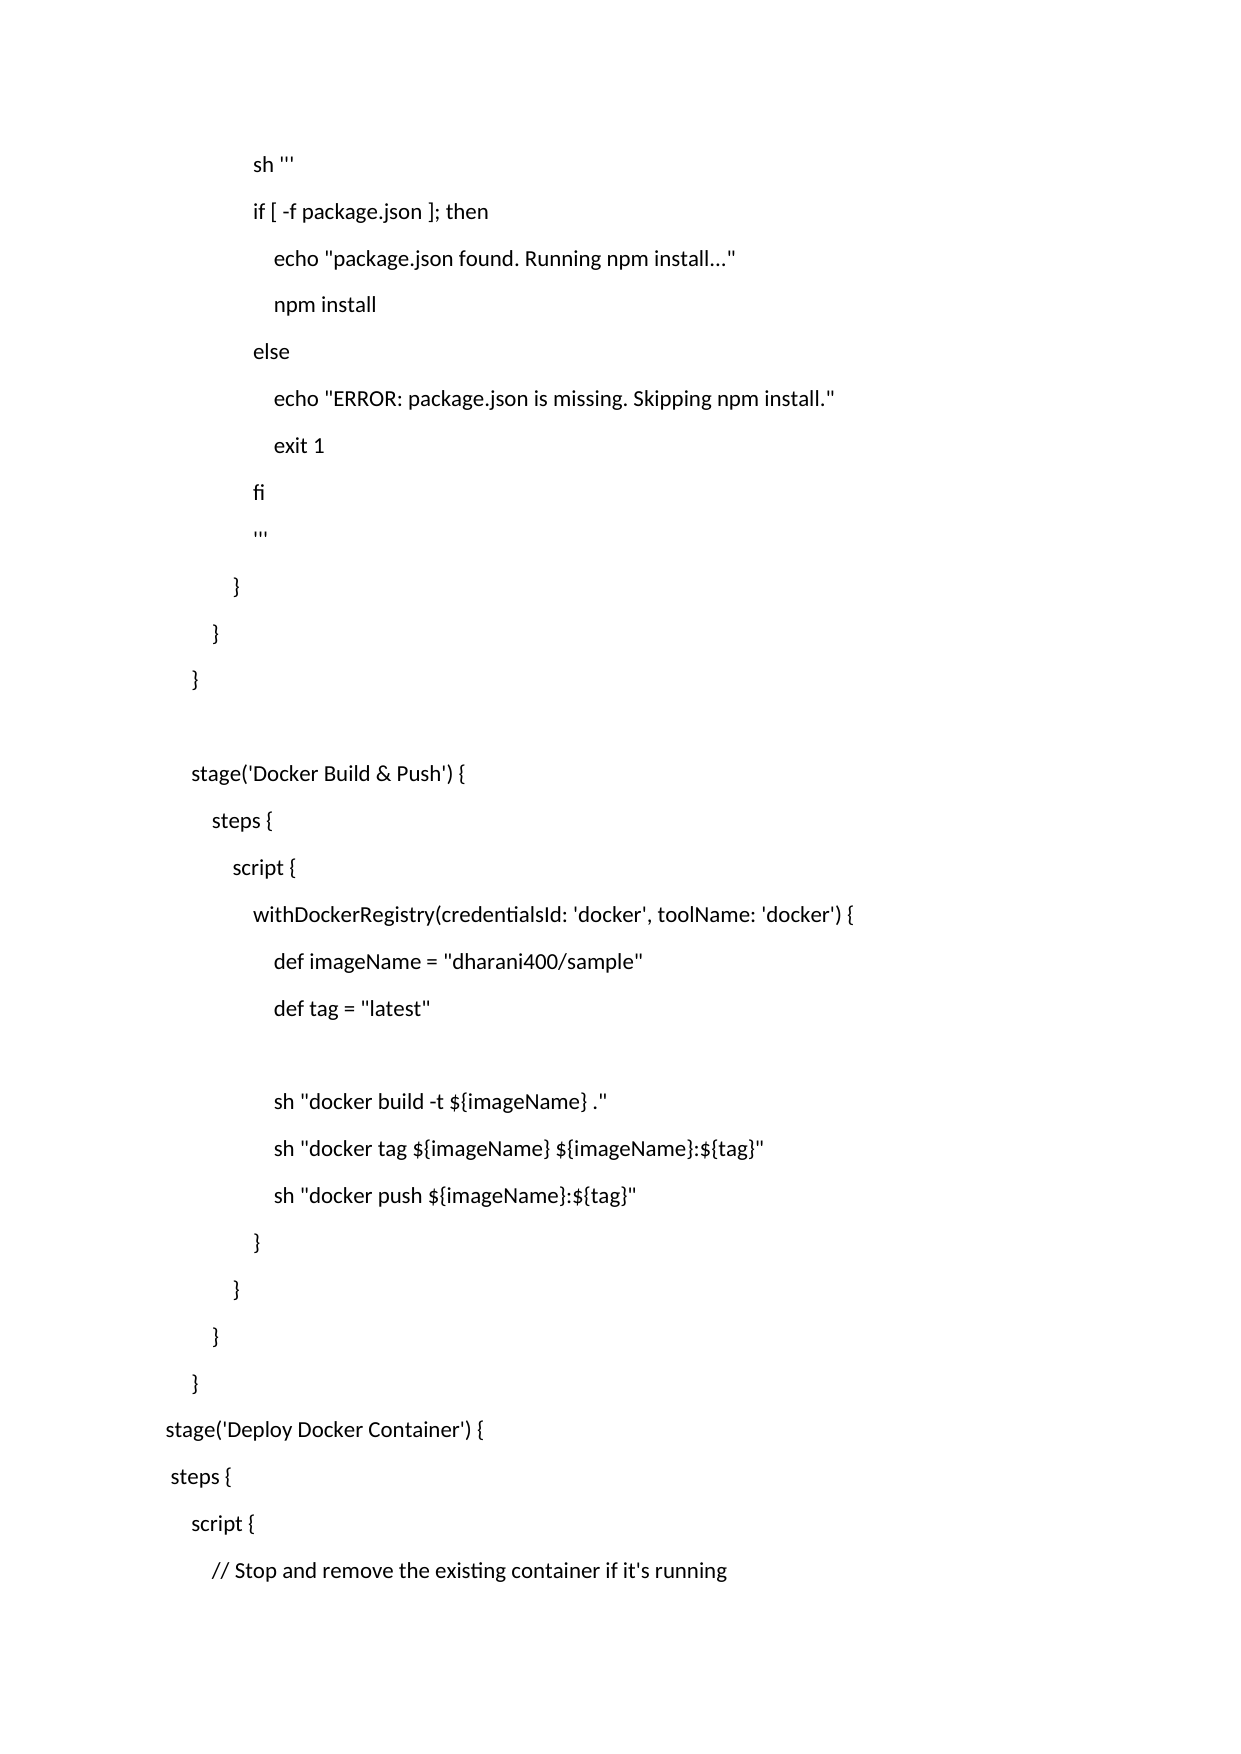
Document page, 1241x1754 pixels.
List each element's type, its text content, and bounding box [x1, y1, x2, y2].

text exit 1 [150, 431, 1090, 459]
text // Stop and remove the existing container if it's running [150, 1556, 1090, 1584]
text } [150, 1322, 1090, 1350]
text sh "docker tag ${imageName} ${imageName}:${tag}" [150, 1134, 1090, 1162]
text fi [150, 478, 1090, 506]
text stage('Deploy Docker Container') { [150, 1416, 1090, 1444]
text withDockerRegistry(credentialsId: 'docker', toolName: 'docker') { [150, 900, 1090, 928]
text } [150, 1275, 1090, 1303]
text } [150, 1369, 1090, 1397]
text def imageName = "dharani400/sample" [150, 947, 1090, 975]
text } [150, 666, 1090, 694]
text steps { [150, 1462, 1090, 1491]
text echo "package.json found. Running npm install..." [150, 244, 1090, 272]
text def tag = "latest" [150, 994, 1090, 1022]
text script { [150, 1509, 1090, 1537]
text steps { [150, 806, 1090, 834]
text stage('Docker Build & Push') { [150, 759, 1090, 787]
text script { [150, 853, 1090, 881]
text sh ''' [150, 150, 1090, 178]
text echo "ERROR: package.json is missing. Skipping npm install." [150, 384, 1090, 412]
text } [150, 1228, 1090, 1256]
text } [150, 572, 1090, 600]
text } [150, 619, 1090, 647]
text else [150, 337, 1090, 366]
text sh "docker build -t ${imageName} ." [150, 1087, 1090, 1116]
text if [ -f package.json ]; then [150, 197, 1090, 225]
text sh "docker push ${imageName}:${tag}" [150, 1181, 1090, 1209]
text npm install [150, 291, 1090, 319]
text ''' [150, 525, 1090, 553]
